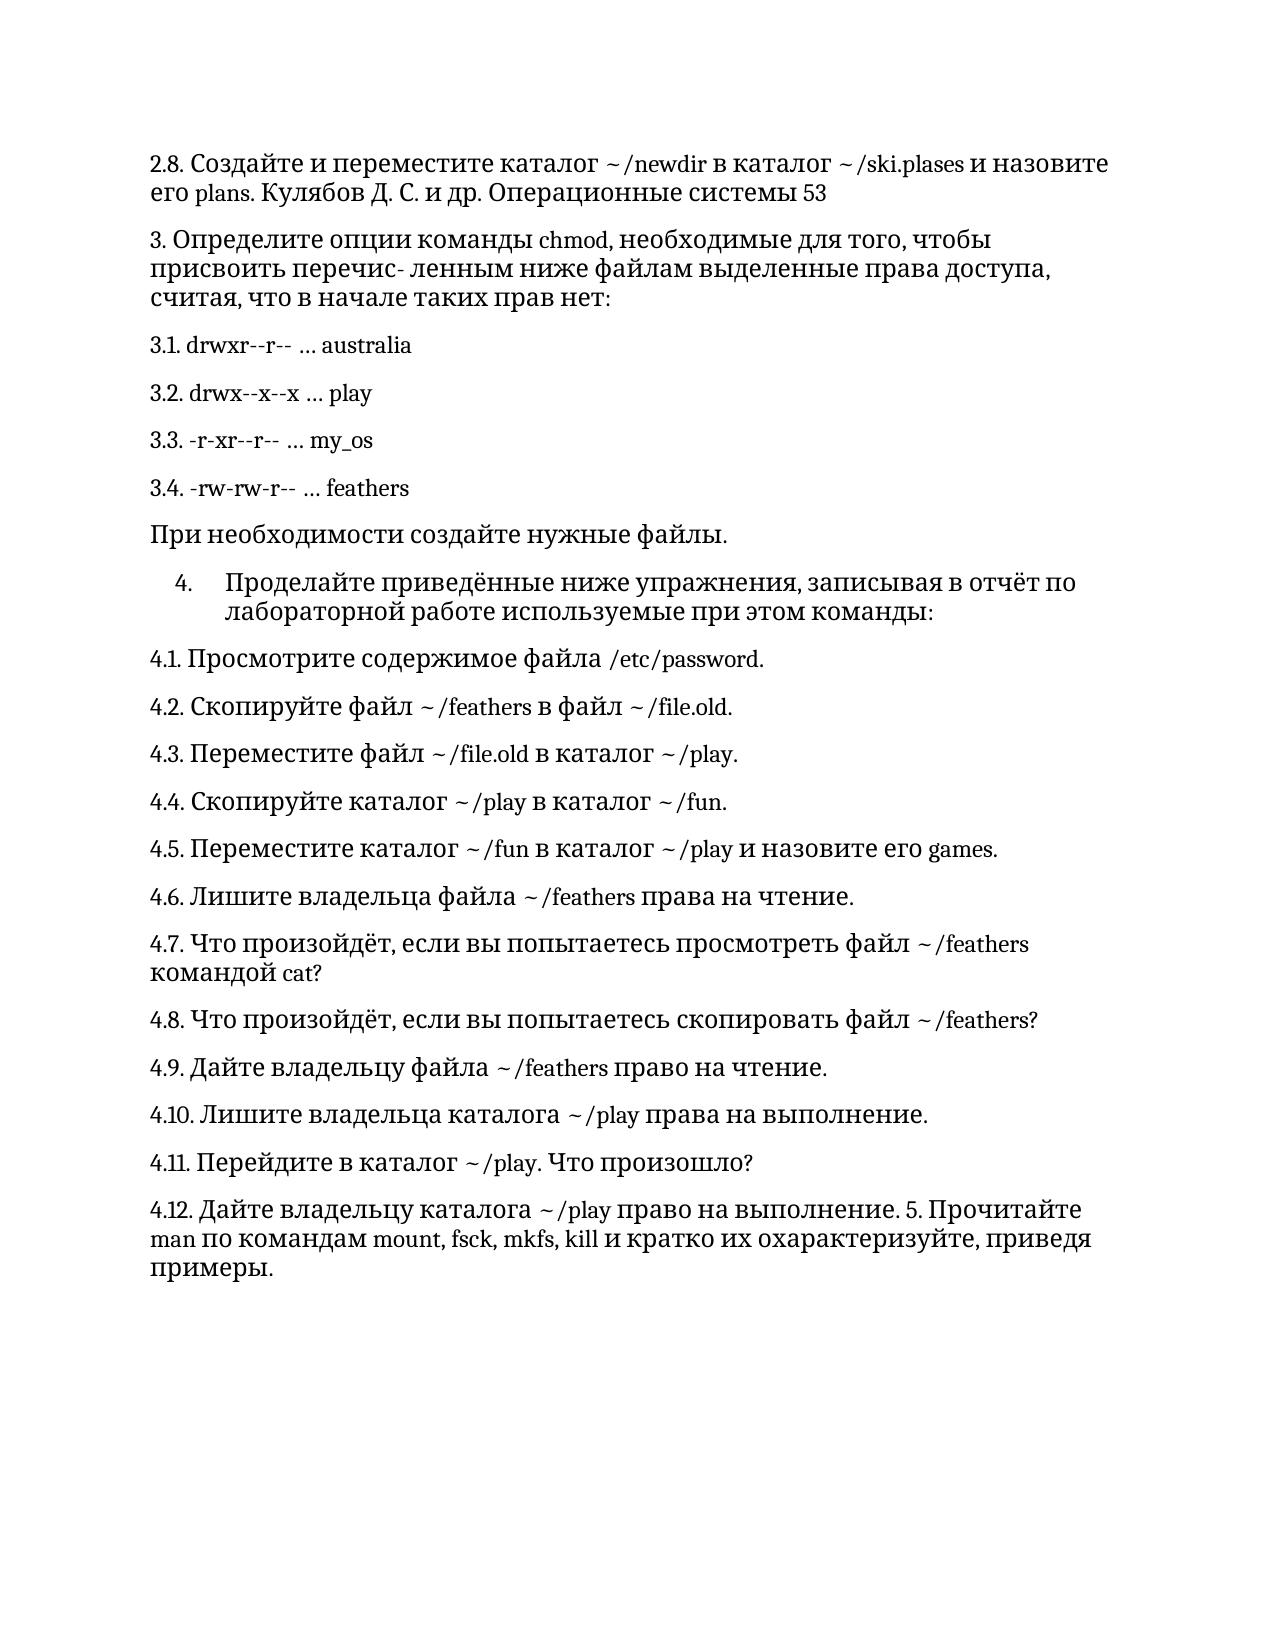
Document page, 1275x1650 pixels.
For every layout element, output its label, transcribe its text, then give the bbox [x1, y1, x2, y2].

list Проделайте приведённые ниже упражнения, записывая в отчёт по лабораторной работе используемые при этом команды: [175, 569, 1125, 626]
text 3.2. drwx--x--x … play [150, 379, 1125, 407]
text 4.6. Лишите владельца файла ~/feathers права на чтение. [150, 882, 1125, 911]
text 3.3. -r-xr--r-- … my_os [150, 426, 1125, 455]
text 4.1. Просмотрите содержимое файла /etc/password. [150, 645, 1125, 674]
text 4.10. Лишите владельца каталога ~/play права на выполнение. [150, 1101, 1125, 1130]
text 4.7. Что произойдёт, если вы попытаетесь просмотреть файл ~/feathers командой cat? [150, 930, 1125, 987]
text 4.11. Перейдите в каталог ~/play. Что произошло? [150, 1149, 1125, 1177]
text 4.2. Скопируйте файл ~/feathers в файл ~/file.old. [150, 692, 1125, 721]
text 4.8. Что произойдёт, если вы попытаетесь скопировать файл ~/feathers? [150, 1006, 1125, 1035]
text 4.3. Переместите файл ~/file.old в каталог ~/play. [150, 740, 1125, 769]
text 3. Определите опции команды chmod, необходимые для того, чтобы присвоить перечис- ленным ниже файлам выделенные права доступа, считая, что в начале таких прав нет: [150, 226, 1125, 312]
text 4.12. Дайте владельцу каталога ~/play право на выполнение. 5. Прочитайте man по командам mount, fsck, mkfs, kill и кратко их охарактеризуйте, приведя примеры. [150, 1196, 1125, 1282]
text 2.8. Создайте и переместите каталог ~/newdir в каталог ~/ski.plases и назовите его plans. Кулябов Д. С. и др. Операционные системы 53 [150, 150, 1125, 207]
text При необходимости создайте нужные файлы. [150, 521, 1125, 550]
text 4.5. Переместите каталог ~/fun в каталог ~/play и назовите его games. [150, 835, 1125, 864]
text 4.9. Дайте владельцу файла ~/feathers право на чтение. [150, 1054, 1125, 1082]
text 4.4. Скопируйте каталог ~/play в каталог ~/fun. [150, 787, 1125, 816]
text 3.1. drwxr--r-- … australia [150, 331, 1125, 360]
text 3.4. -rw-rw-r-- … feathers [150, 474, 1125, 502]
